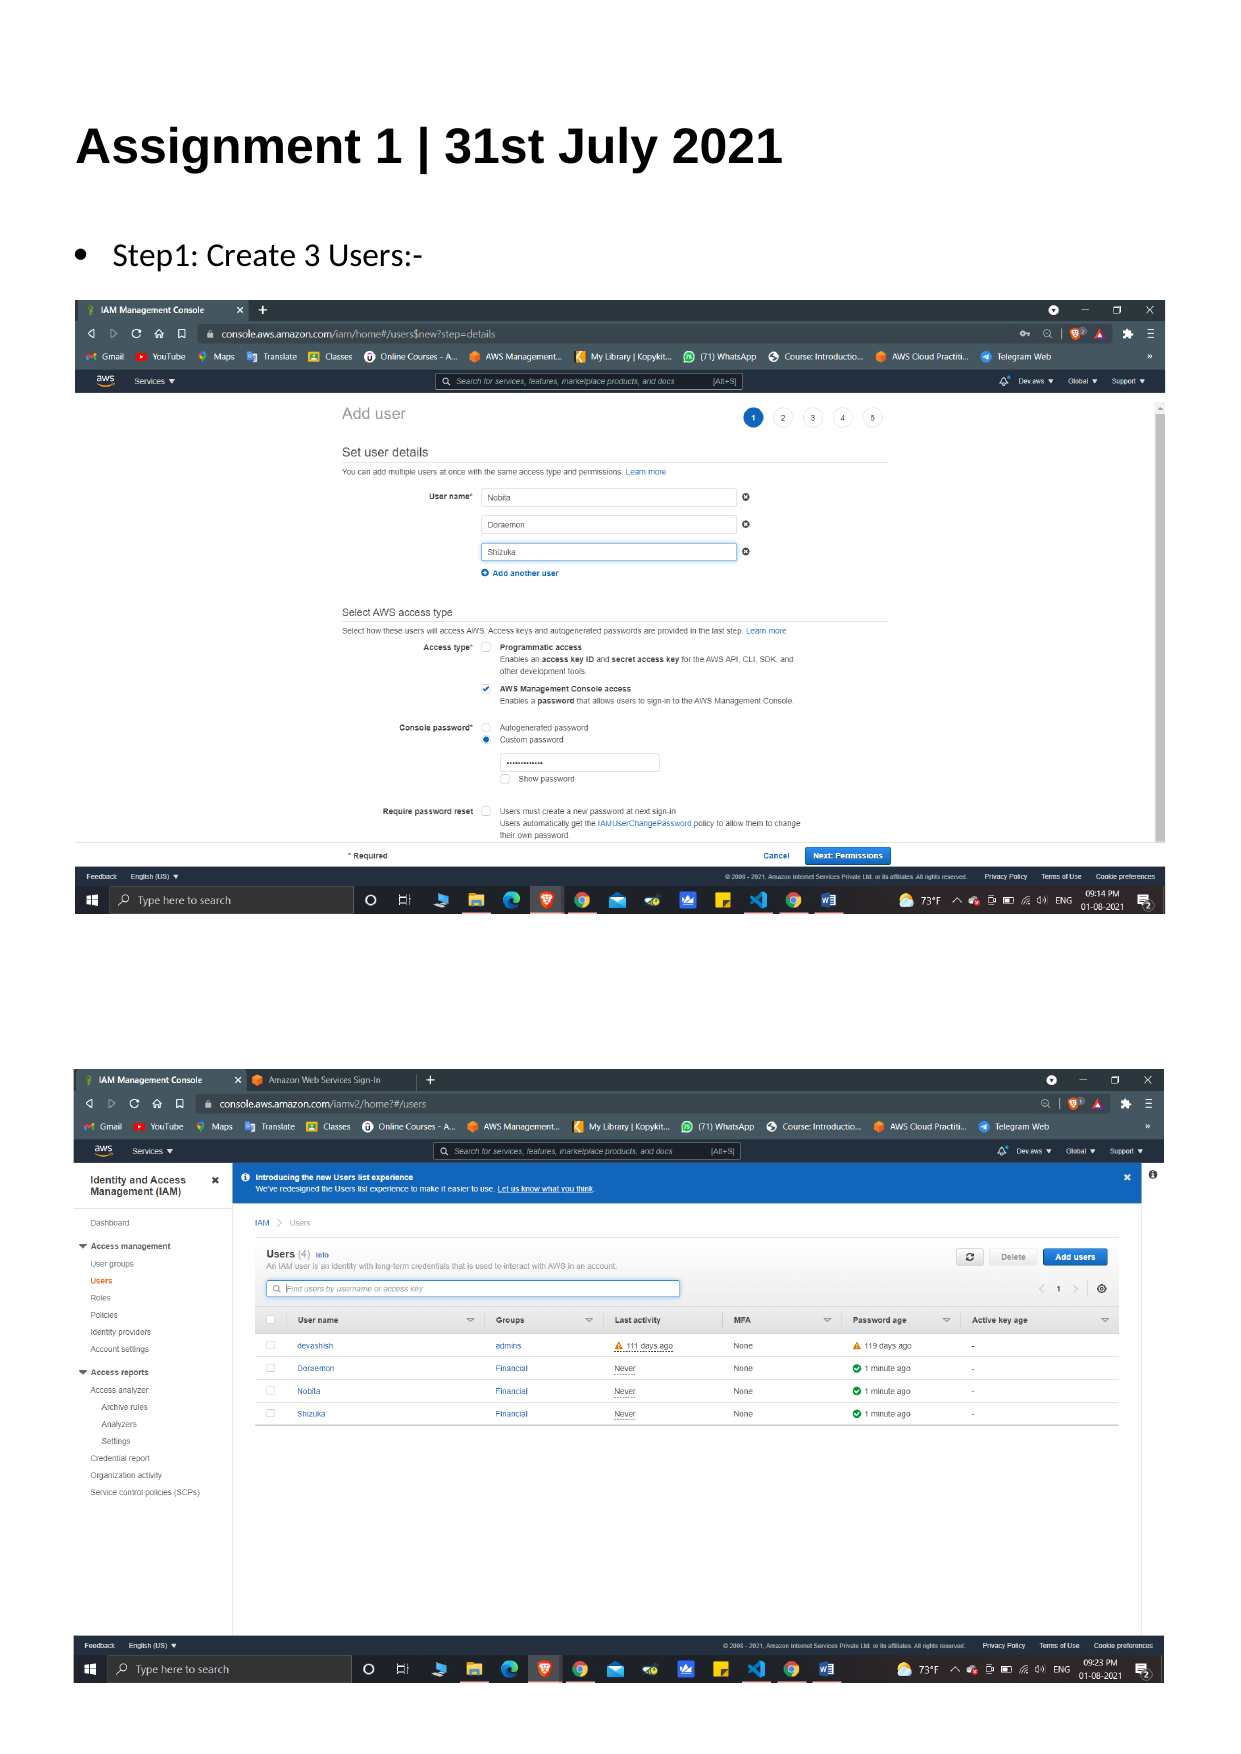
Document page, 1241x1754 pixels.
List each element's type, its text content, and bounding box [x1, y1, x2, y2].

list Step1: Create 3 Users:- [75, 233, 1165, 274]
picture [73, 1069, 1164, 1683]
picture [75, 300, 1166, 914]
text Assignment 1 | 31st July 2021 [75, 117, 1165, 174]
